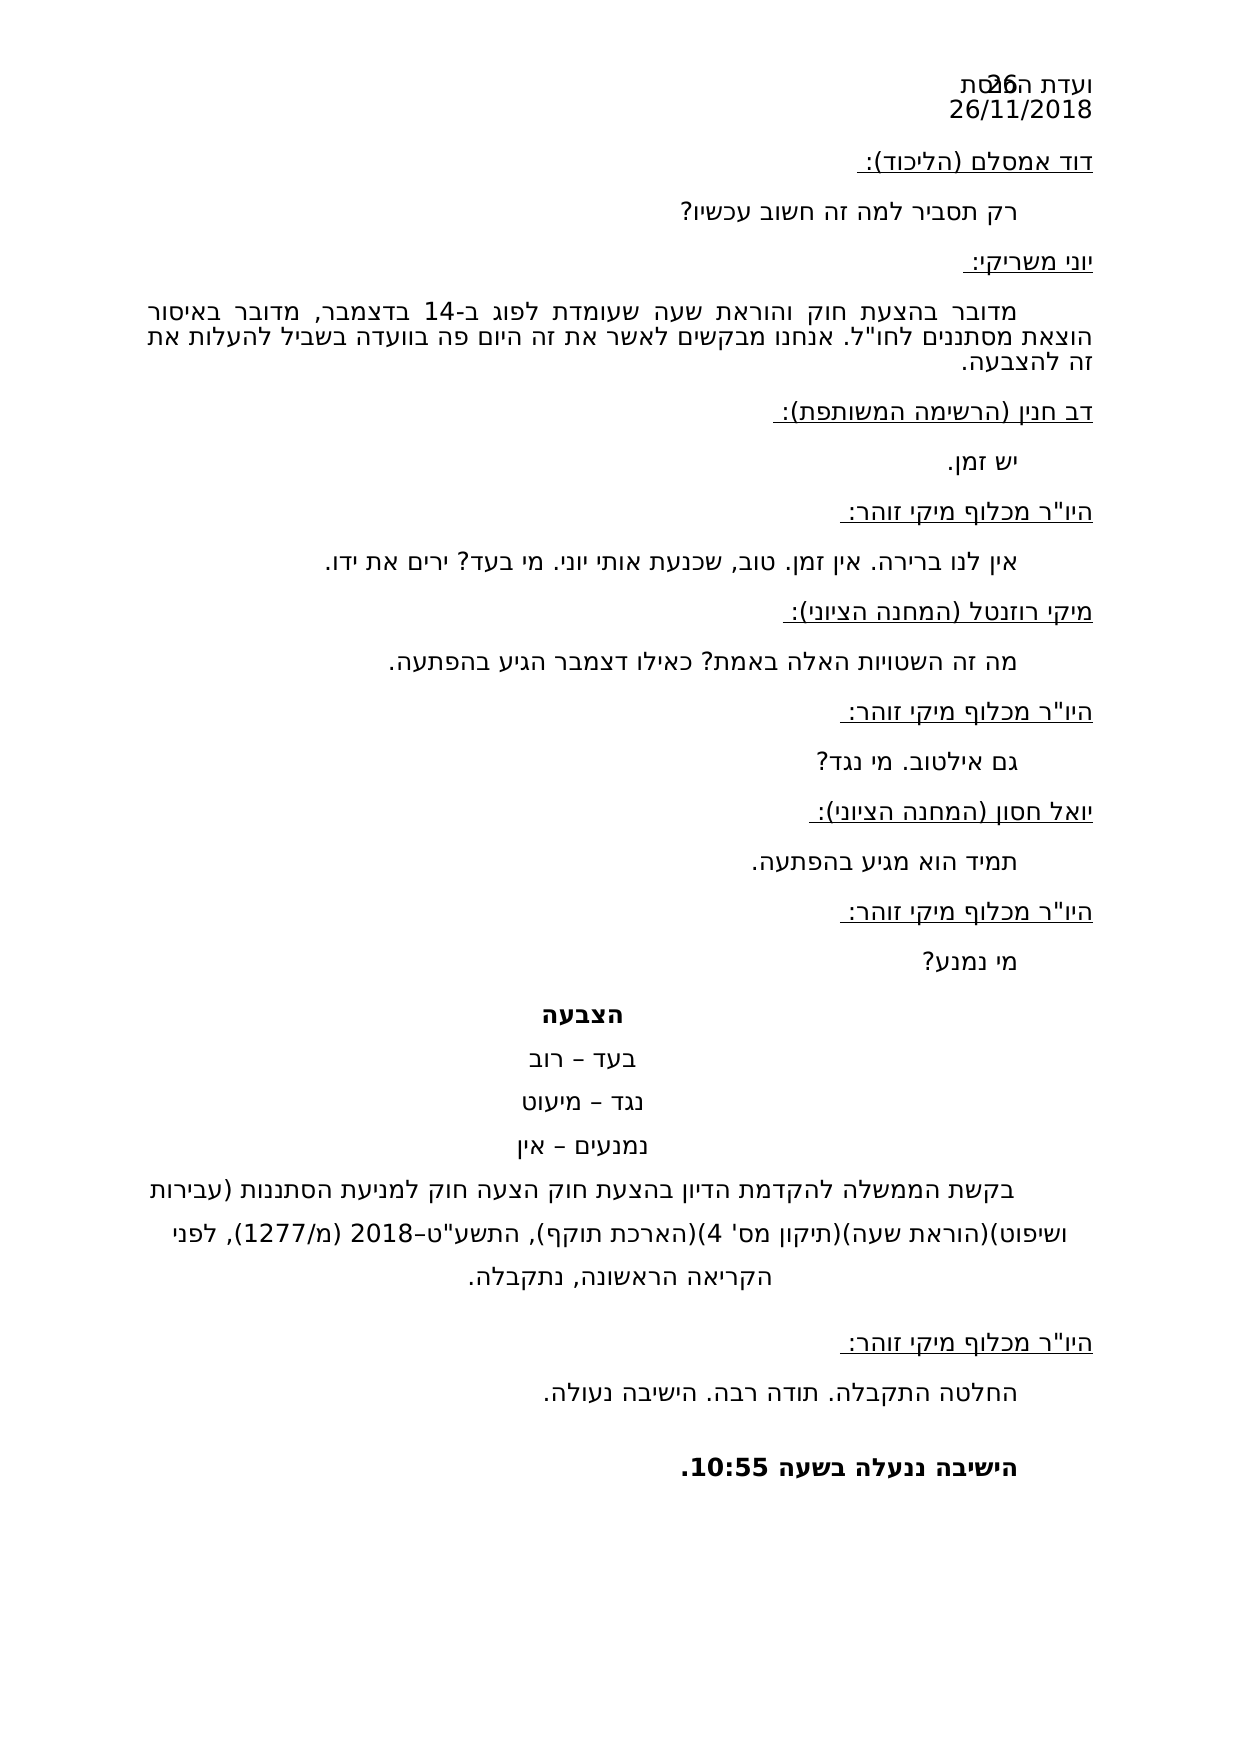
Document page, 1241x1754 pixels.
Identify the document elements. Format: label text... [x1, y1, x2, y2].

text << דובר >> יוני משריקי: << דובר >> [147, 250, 1093, 275]
text << דובר >> דוד אמסלם (הליכוד): << דובר >> [147, 150, 1093, 175]
text בעד – רוב [147, 1044, 1093, 1073]
text רק תסביר למה זה חשוב עכשיו? [147, 200, 1093, 225]
text תמיד הוא מגיע בהפתעה. [147, 850, 1093, 875]
text << סיום >> הישיבה ננעלה בשעה 10:55. << סיום >> [147, 1456, 1093, 1481]
text << דובר >> דב חנין (הרשימה המשותפת): << דובר >> [147, 400, 1093, 425]
text הצבעה [147, 1000, 1093, 1029]
text << דובר >> מיקי רוזנטל (המחנה הציוני): << דובר >> [147, 600, 1093, 625]
text << יור >> היו"ר מכלוף מיקי זוהר: << יור >> [147, 700, 1093, 725]
text נגד – מיעוט [147, 1087, 1093, 1117]
text גם אילטוב. מי נגד? [147, 750, 1093, 775]
text אין לנו ברירה. אין זמן. טוב, שכנעת אותי יוני. מי בעד? ירים את ידו. [147, 550, 1093, 575]
text << יור >> היו"ר מכלוף מיקי זוהר: << יור >> [147, 1331, 1093, 1356]
text << יור >> היו"ר מכלוף מיקי זוהר: << יור >> [147, 500, 1093, 525]
text מה זה השטויות האלה באמת? כאילו דצמבר הגיע בהפתעה. [147, 650, 1093, 675]
text יש זמן. [147, 450, 1093, 475]
text נמנעים – אין [147, 1131, 1093, 1160]
text << דובר >> יואל חסון (המחנה הציוני): << דובר >> [147, 800, 1093, 825]
text בקשת הממשלה להקדמת הדיון בהצעת חוק הצעה חוק למניעת הסתננות (עבירות ושיפוט)(הוראת שעה)(תיקון מס' 4)(הארכת תוקף), התשע"ט–2018 (מ/1277), לפני הקריאה הראשונה, נתקבלה. [147, 1175, 1093, 1292]
text מי נמנע? [147, 950, 1093, 975]
text מדובר בהצעת חוק והוראת שעה שעומדת לפוג ב-14 בדצמבר, מדובר באיסור הוצאת מסתננים לחו"ל. אנחנו מבקשים לאשר את זה היום פה בוועדה בשביל להעלות את זה להצבעה. [147, 300, 1093, 375]
text החלטה התקבלה. תודה רבה. הישיבה נעולה. [147, 1381, 1093, 1406]
text << יור >> היו"ר מכלוף מיקי זוהר: << יור >> [147, 900, 1093, 925]
